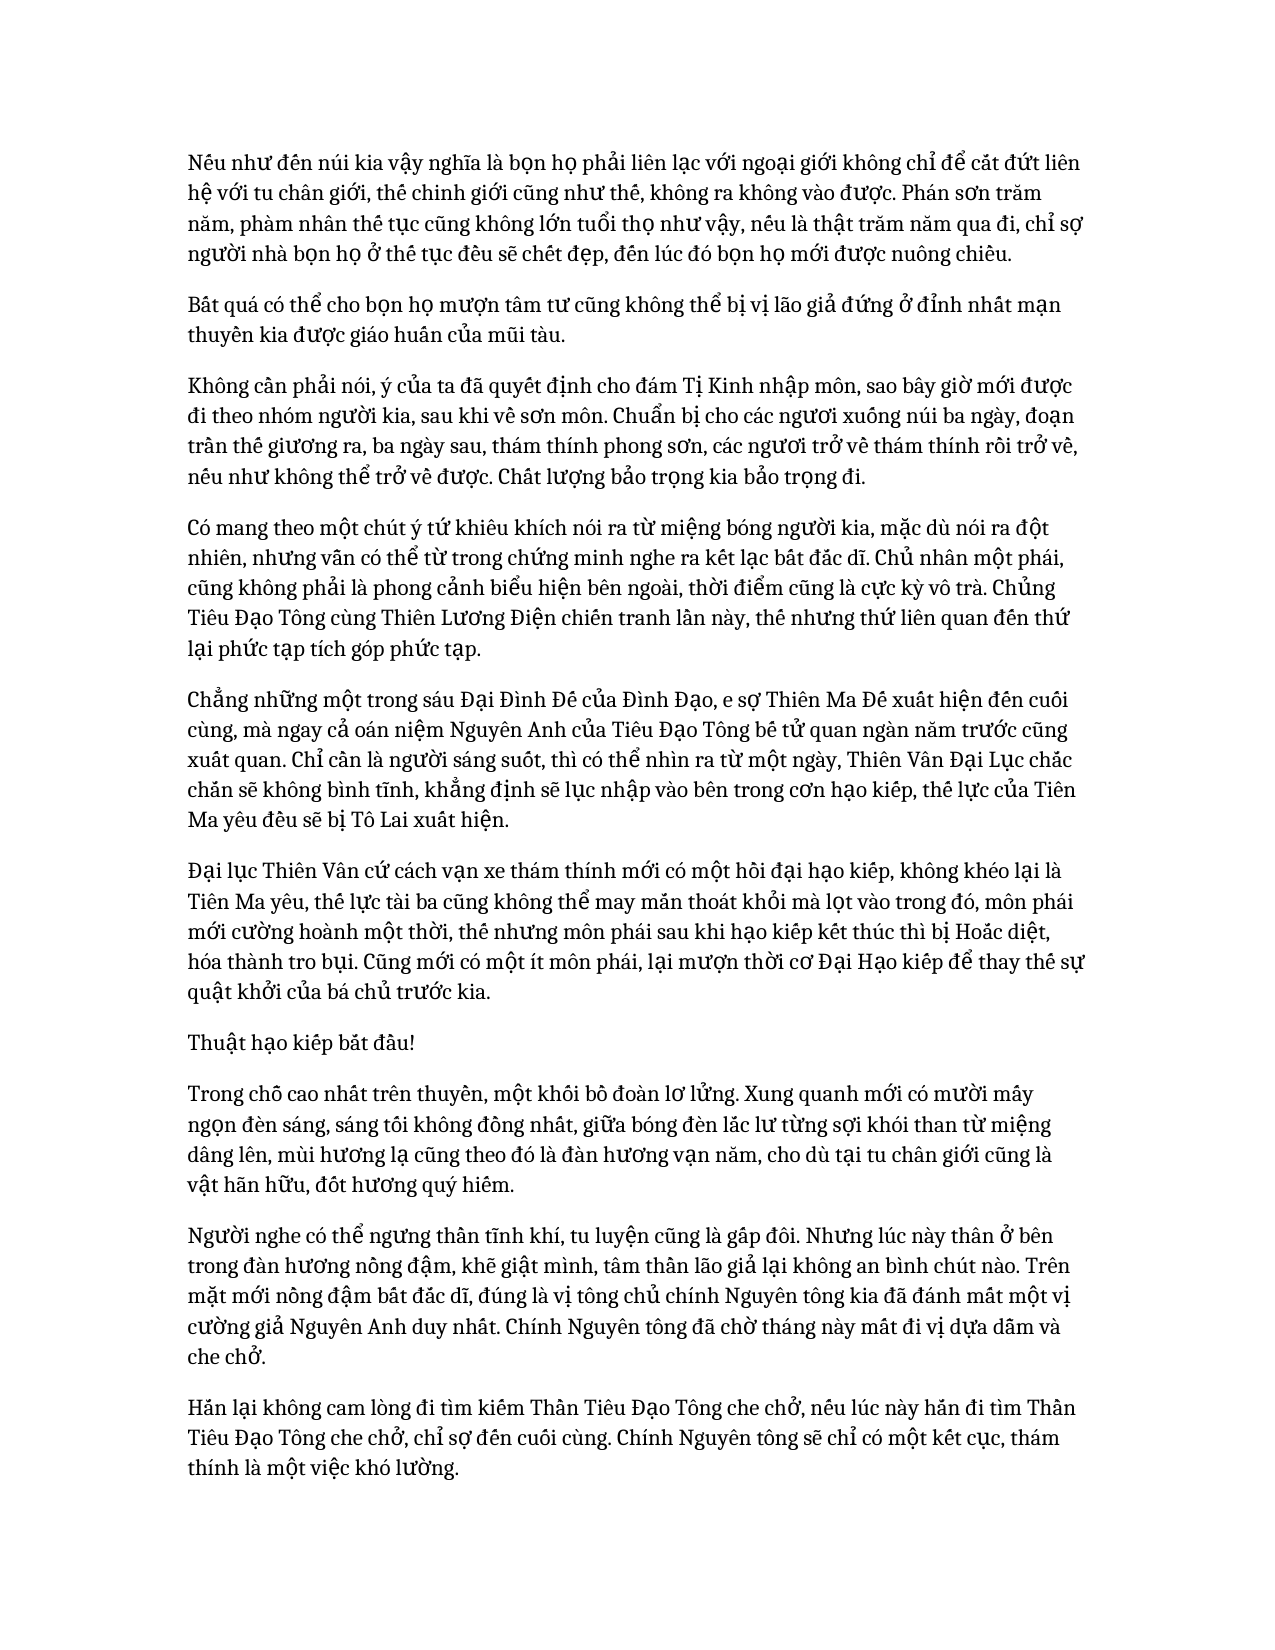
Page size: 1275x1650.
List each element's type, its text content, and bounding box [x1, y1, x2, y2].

text Nếu như đến núi kia vậy nghĩa là bọn họ phải liên lạc với ngoại giới không chỉ để cắt đứt liên hệ với tu chân giới, thế chinh giới cũng như thế, không ra không vào được. Phán sơn trăm năm, phàm nhân thế tục cũng không lớn tuổi thọ như vậy, nếu là thật trăm năm qua đi, chỉ sợ người nhà bọn họ ở thế tục đều sẽ chết đẹp, đến lúc đó bọn họ mới được nuông chiều. [187, 150, 1087, 267]
text Không cần phải nói, ý của ta đã quyết định cho đám Tị Kinh nhập môn, sao bây giờ mới được đi theo nhóm người kia, sau khi về sơn môn. Chuẩn bị cho các ngươi xuống núi ba ngày, đoạn trần thế giương ra, ba ngày sau, thám thính phong sơn, các ngươi trở về thám thính rồi trở về, nếu như không thể trở về được. Chất lượng bảo trọng kia bảo trọng đi. [187, 373, 1087, 490]
text Bất quá có thể cho bọn họ mượn tâm tư cũng không thể bị vị lão giả đứng ở đỉnh nhất mạn thuyền kia được giáo huấn của mũi tàu. [187, 292, 1087, 348]
text Thuật hạo kiếp bắt đầu! [187, 1030, 1087, 1057]
text Chẳng những một trong sáu Đại Đình Đế của Đình Đạo, e sợ Thiên Ma Đế xuất hiện đến cuối cùng, mà ngay cả oán niệm Nguyên Anh của Tiêu Đạo Tông bế tử quan ngàn năm trước cũng xuất quan. Chỉ cần là người sáng suốt, thì có thể nhìn ra từ một ngày, Thiên Vân Đại Lục chắc chắn sẽ không bình tĩnh, khẳng định sẽ lục nhập vào bên trong cơn hạo kiếp, thế lực của Tiên Ma yêu đều sẽ bị Tô Lai xuất hiện. [187, 686, 1087, 834]
text Người nghe có thể ngưng thần tĩnh khí, tu luyện cũng là gấp đôi. Nhưng lúc này thân ở bên trong đàn hương nồng đậm, khẽ giật mình, tâm thần lão giả lại không an bình chút nào. Trên mặt mới nồng đậm bất đắc dĩ, đúng là vị tông chủ chính Nguyên tông kia đã đánh mất một vị cường giả Nguyên Anh duy nhất. Chính Nguyên tông đã chờ tháng này mất đi vị dựa dẫm và che chở. [187, 1223, 1087, 1370]
text Hắn lại không cam lòng đi tìm kiếm Thần Tiêu Đạo Tông che chở, nếu lúc này hắn đi tìm Thần Tiêu Đạo Tông che chở, chỉ sợ đến cuối cùng. Chính Nguyên tông sẽ chỉ có một kết cục, thám thính là một việc khó lường. [187, 1395, 1087, 1482]
text Đại lục Thiên Vân cứ cách vạn xe thám thính mới có một hồi đại hạo kiếp, không khéo lại là Tiên Ma yêu, thế lực tài ba cũng không thể may mắn thoát khỏi mà lọt vào trong đó, môn phái mới cường hoành một thời, thế nhưng môn phái sau khi hạo kiếp kết thúc thì bị Hoắc diệt, hóa thành tro bụi. Cũng mới có một ít môn phái, lại mượn thời cơ Đại Hạo kiếp để thay thế sự quật khởi của bá chủ trước kia. [187, 858, 1087, 1006]
text Trong chỗ cao nhất trên thuyền, một khối bồ đoàn lơ lửng. Xung quanh mới có mười mấy ngọn đèn sáng, sáng tối không đồng nhất, giữa bóng đèn lắc lư từng sợi khói than từ miệng dâng lên, mùi hương lạ cũng theo đó là đàn hương vạn năm, cho dù tại tu chân giới cũng là vật hãn hữu, đốt hương quý hiếm. [187, 1081, 1087, 1198]
text Có mang theo một chút ý tứ khiêu khích nói ra từ miệng bóng người kia, mặc dù nói ra đột nhiên, nhưng vẫn có thể từ trong chứng minh nghe ra kết lạc bất đắc dĩ. Chủ nhân một phái, cũng không phải là phong cảnh biểu hiện bên ngoài, thời điểm cũng là cực kỳ vô trà. Chủng Tiêu Đạo Tông cùng Thiên Lương Điện chiến tranh lần này, thế nhưng thứ liên quan đến thứ lại phức tạp tích góp phức tạp. [187, 514, 1087, 662]
